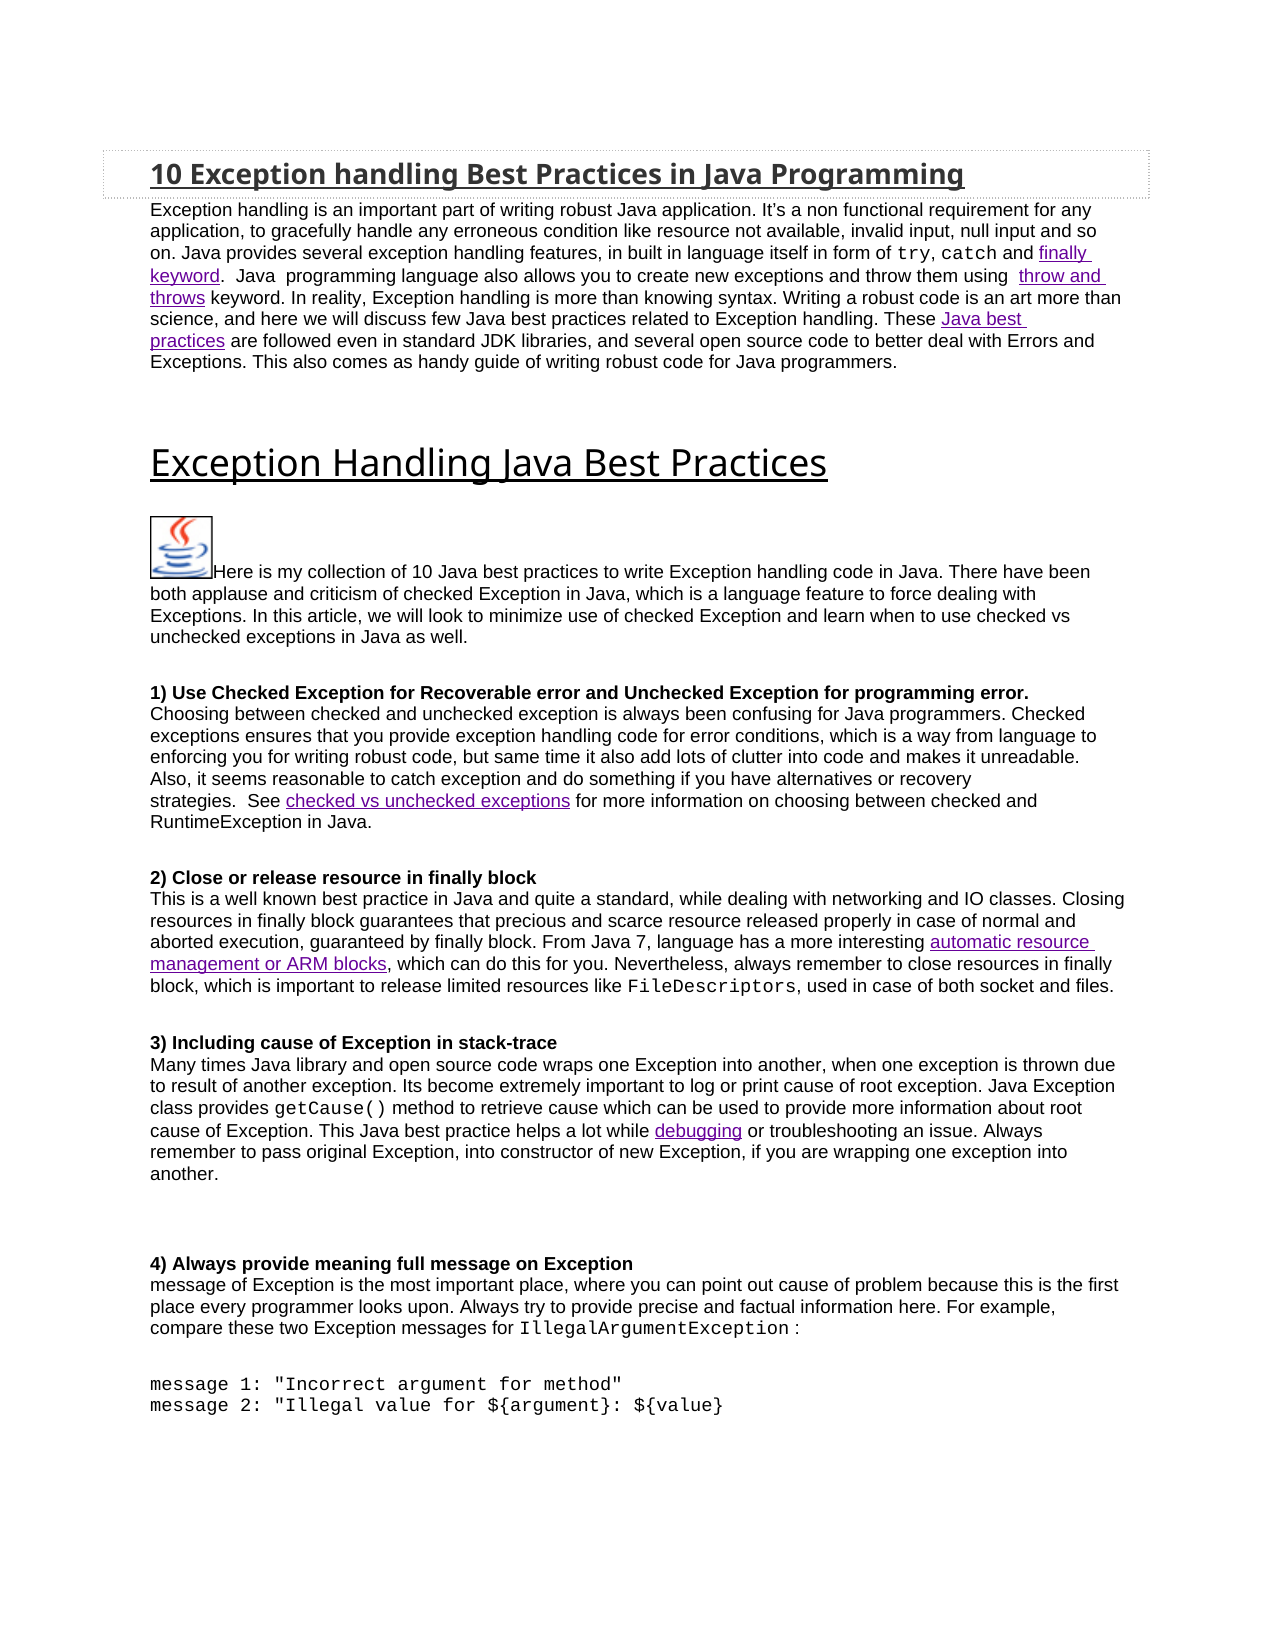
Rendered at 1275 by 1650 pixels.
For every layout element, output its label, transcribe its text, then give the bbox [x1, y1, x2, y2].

text message 1: "Incorrect argument for method" [150, 1374, 1125, 1396]
text Many times Java library and open source code wraps one Exception into another, when one exception is thrown due to result of another exception. Its become extremely important to log or print cause of root exception. Java Exception class provides getCause() method to retrieve cause which can be used to provide more information about root cause of Exception. This Java best practice helps a lot while debugging or troubleshooting an issue. Always remember to pass original Exception, into constructor of new Exception, if you are wrapping one exception into another. [150, 1053, 1125, 1184]
text 4) Always provide meaning full message on Exception [150, 1252, 1125, 1274]
text Exception Handling Java Best Practices [150, 436, 1125, 487]
text 3) Including cause of Exception in stack-trace [150, 1032, 1125, 1053]
text Choosing between checked and unchecked exception is always been confusing for Java programmers. Checked exceptions ensures that you provide exception handling code for error conditions, which is a way from language to enforcing you for writing robust code, but same time it also add lots of clutter into code and makes it unreadable. Also, it seems reasonable to catch exception and do something if you have alternatives or recovery strategies. See checked vs unchecked exceptions for more information on choosing between checked and RuntimeException in Java. [150, 703, 1125, 833]
text Here is my collection of 10 Java best practices to write Exception handling code in Java. There have been both applause and criticism of checked Exception in Java, which is a language feature to force dealing with Exceptions. In this article, we will look to minimize use of checked Exception and learn when to use checked vs unchecked exceptions in Java as well. [150, 516, 1125, 648]
text message of Exception is the most important place, where you can point out cause of problem because this is the first place every programmer looks upon. Always try to provide precise and factual information here. For example, compare these two Exception messages for IllegalArgumentException : [150, 1274, 1125, 1340]
text message 2: "Illegal value for ${argument}: ${value} [150, 1396, 1125, 1417]
text 10 Exception handling Best Practices in Java Programming [103, 150, 1149, 199]
picture [150, 516, 213, 579]
text Exception handling is an important part of writing robust Java application. It’s a non functional requirement for any application, to gracefully handle any erroneous condition like resource not available, invalid input, null input and so on. Java provides several exception handling features, in built in language itself in form of try, catch and finally keyword. Java programming language also allows you to create new exceptions and throw them using throw and throws keyword. In reality, Exception handling is more than knowing syntax. Writing a robust code is an art more than science, and here we will discuss few Java best practices related to Exception handling. These Java best practices are followed even in standard JDK libraries, and several open source code to better deal with Errors and Exceptions. This also comes as handy guide of writing robust code for Java programmers. [150, 199, 1125, 373]
text 1) Use Checked Exception for Recoverable error and Unchecked Exception for programming error. [150, 682, 1125, 703]
text 2) Close or release resource in finally block [150, 867, 1125, 888]
text This is a well known best practice in Java and quite a standard, while dealing with networking and IO classes. Closing resources in finally block guarantees that precious and scarce resource released properly in case of normal and aborted execution, guaranteed by finally block. From Java 7, language has a more interesting automatic resource management or ARM blocks, which can do this for you. Nevertheless, always remember to close resources in finally block, which is important to release limited resources like FileDescriptors, used in case of both socket and files. [150, 888, 1125, 998]
